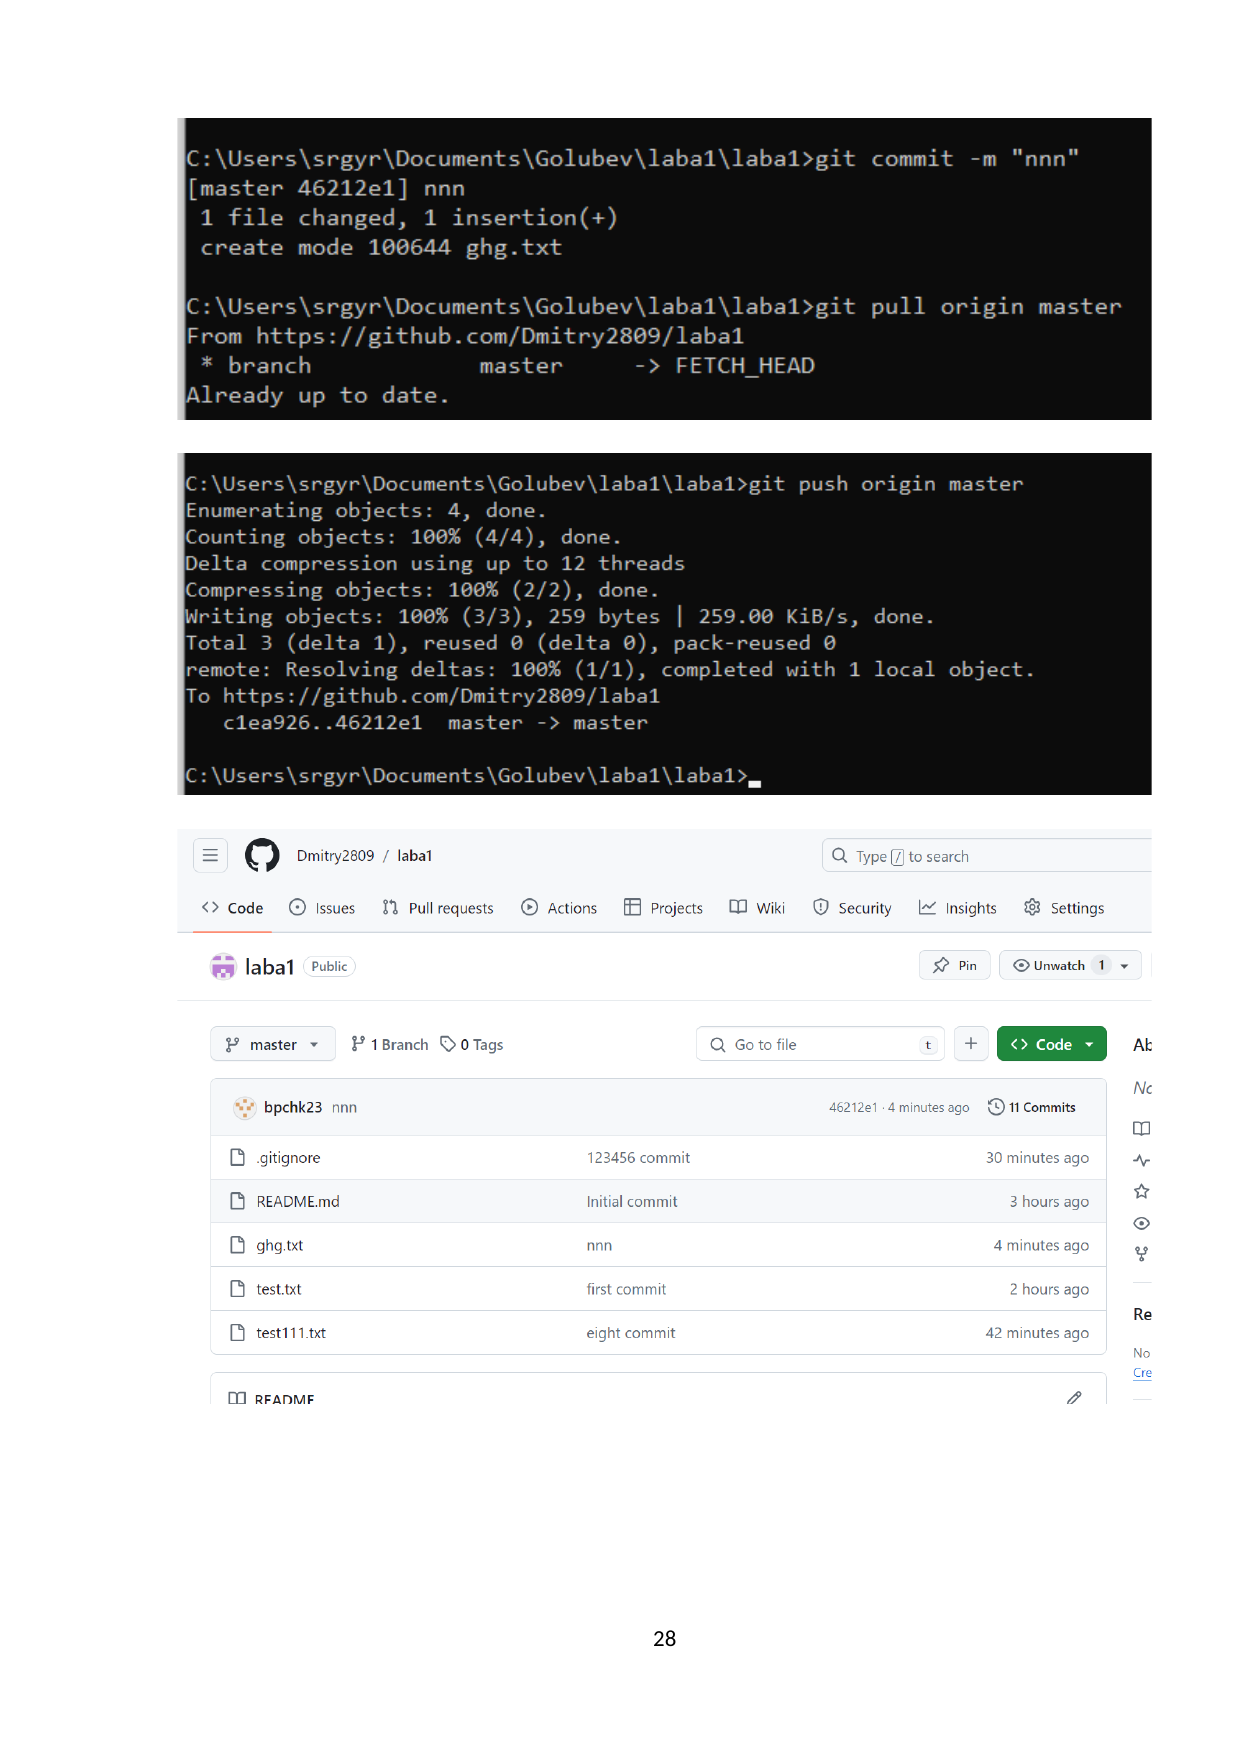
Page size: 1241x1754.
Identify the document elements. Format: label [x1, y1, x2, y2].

picture [177, 118, 1152, 420]
picture [177, 829, 1152, 1404]
picture [177, 453, 1152, 795]
